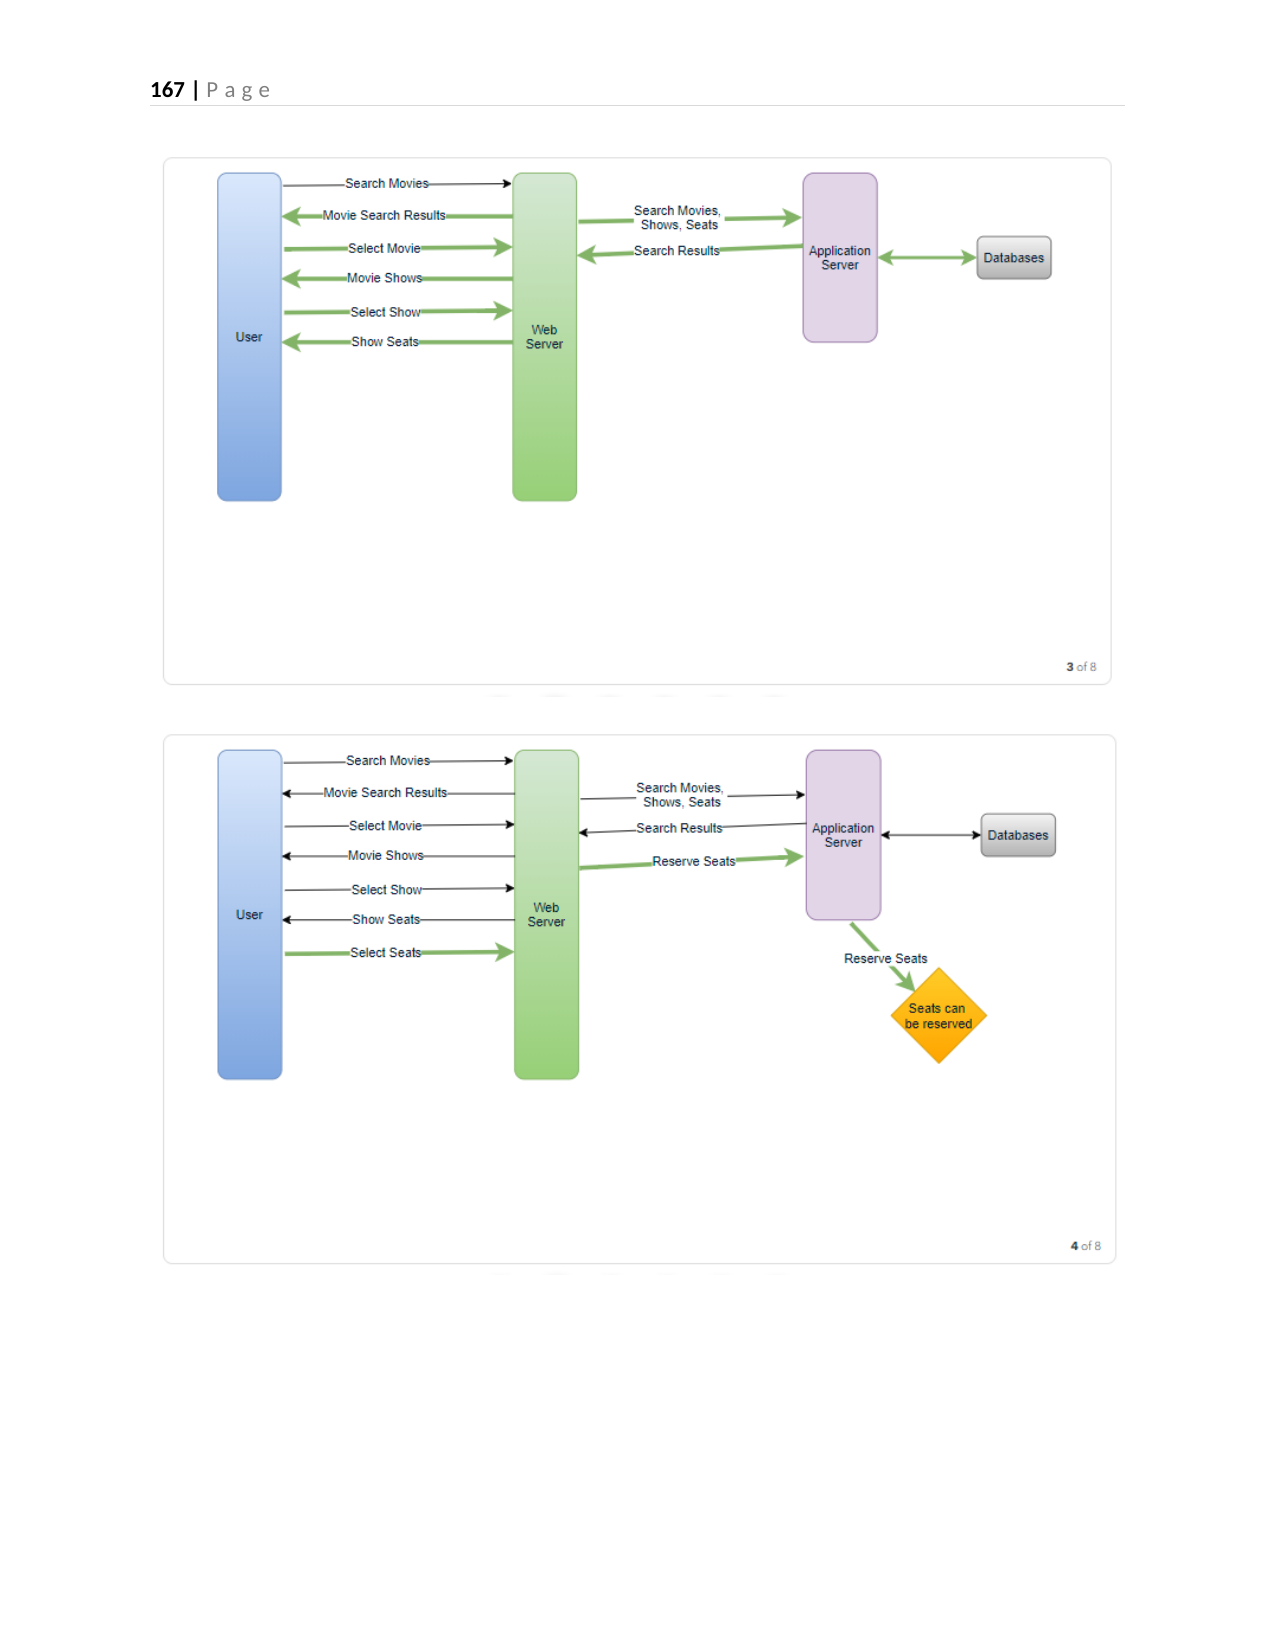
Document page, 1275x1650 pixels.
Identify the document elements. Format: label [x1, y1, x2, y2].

picture [150, 150, 1125, 697]
picture [150, 726, 1125, 1275]
